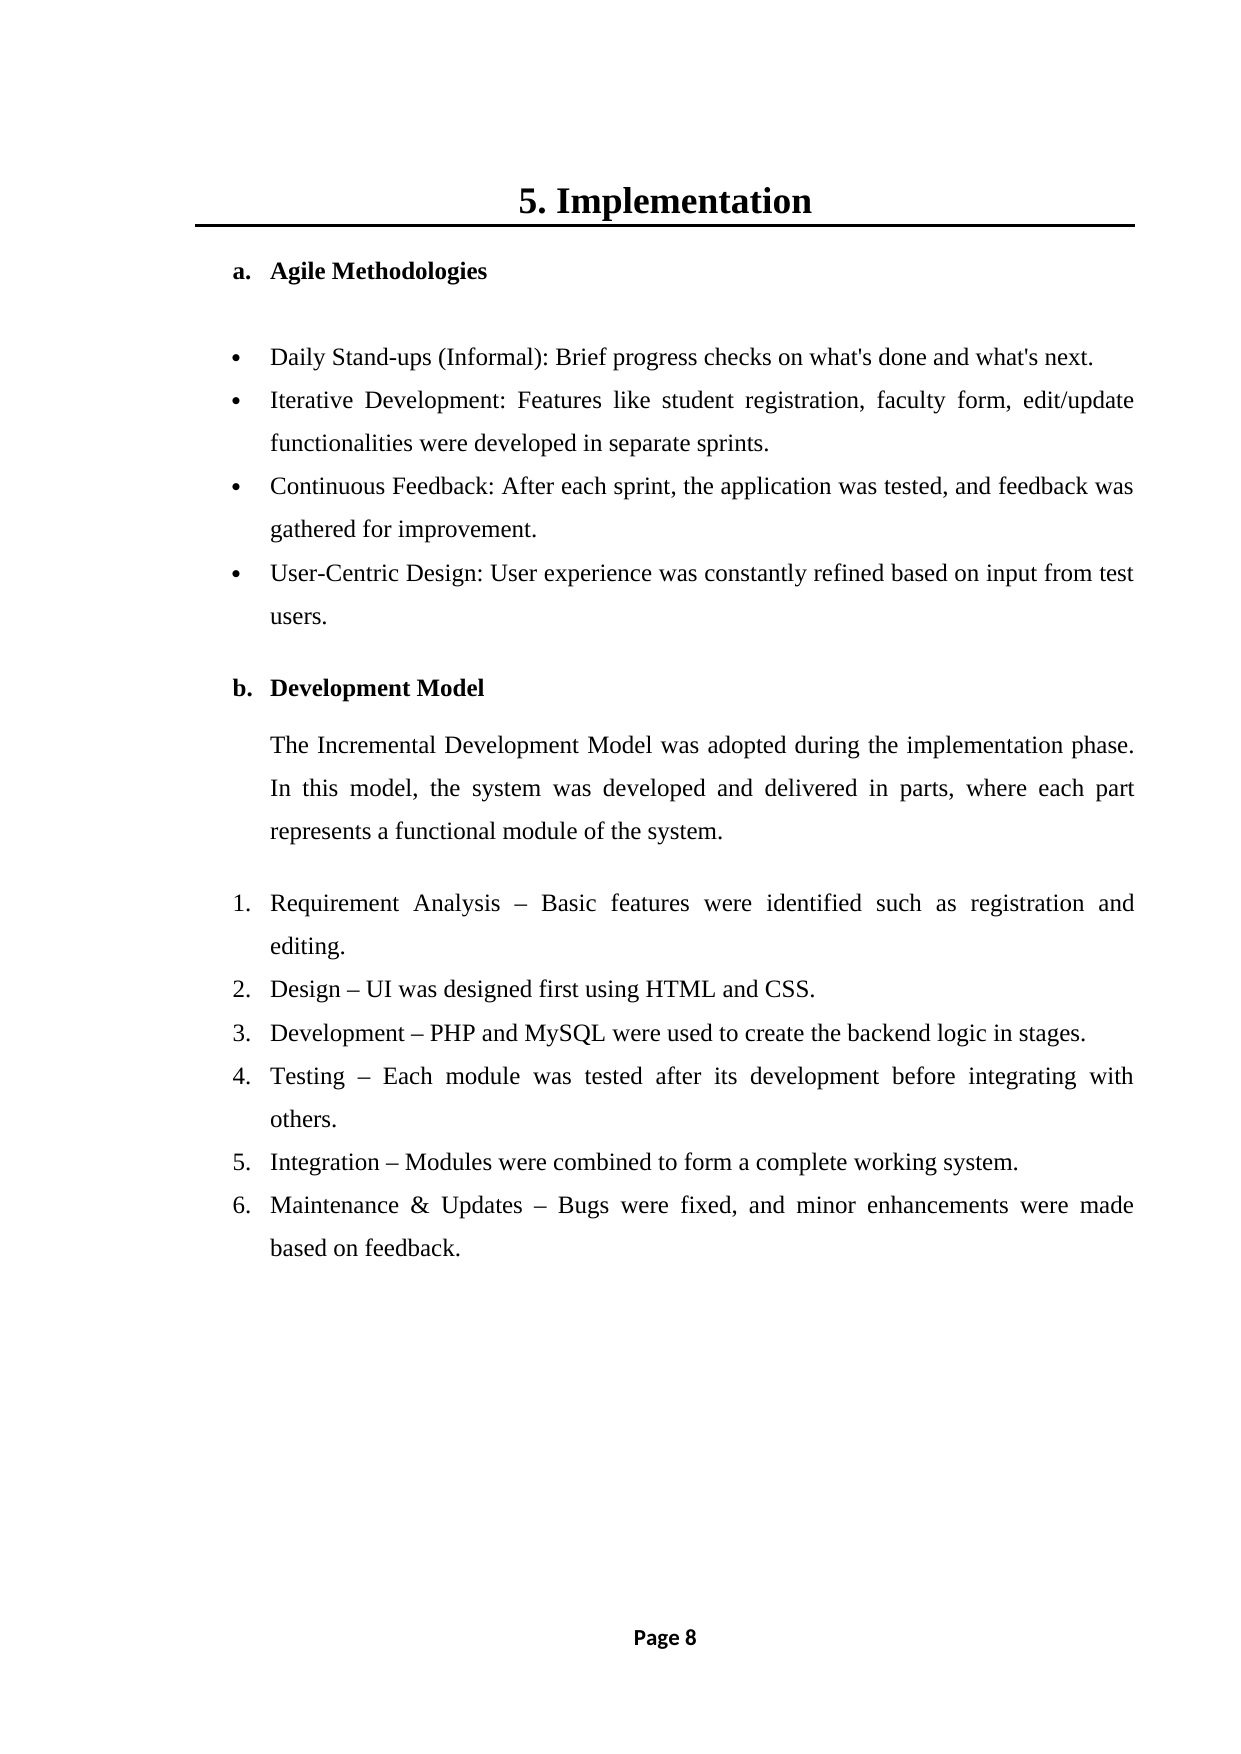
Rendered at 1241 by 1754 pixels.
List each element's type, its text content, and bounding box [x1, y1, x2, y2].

list Maintenance & Updates – Bugs were fixed, and minor enhancements were made based on feedback. [232, 1190, 1135, 1262]
list Agile Methodologies [232, 256, 1135, 284]
list The Incremental Development Model was adopted during the implementation phase. In this model, the system was developed and delivered in parts, where each part represents a functional module of the system. [270, 730, 1135, 845]
list Development Model [232, 673, 1135, 701]
list Development – PHP and MySQL were used to create the backend logic in stages. [232, 1018, 1135, 1046]
list Integration – Modules were combined to form a complete working system. [232, 1147, 1135, 1176]
list Testing – Each module was tested after its development before integrating with others. [232, 1061, 1135, 1133]
list Iterative Development: Features like student registration, faculty form, edit/update functionalities were developed in separate sprints. [232, 385, 1135, 457]
list Requirement Analysis – Basic features were identified such as registration and editing. [232, 888, 1135, 960]
list Continuous Feedback: After each sprint, the application was tested, and feedback was gathered for improvement. [232, 471, 1135, 543]
list Daily Stand-ups (Informal): Brief progress checks on what's done and what's next. [232, 342, 1135, 371]
list User-Centric Design: User experience was constantly refined based on input from test users. [232, 558, 1135, 629]
text 5. Implementation [195, 179, 1135, 224]
list Design – UI was designed first using HTML and CSS. [232, 974, 1135, 1003]
